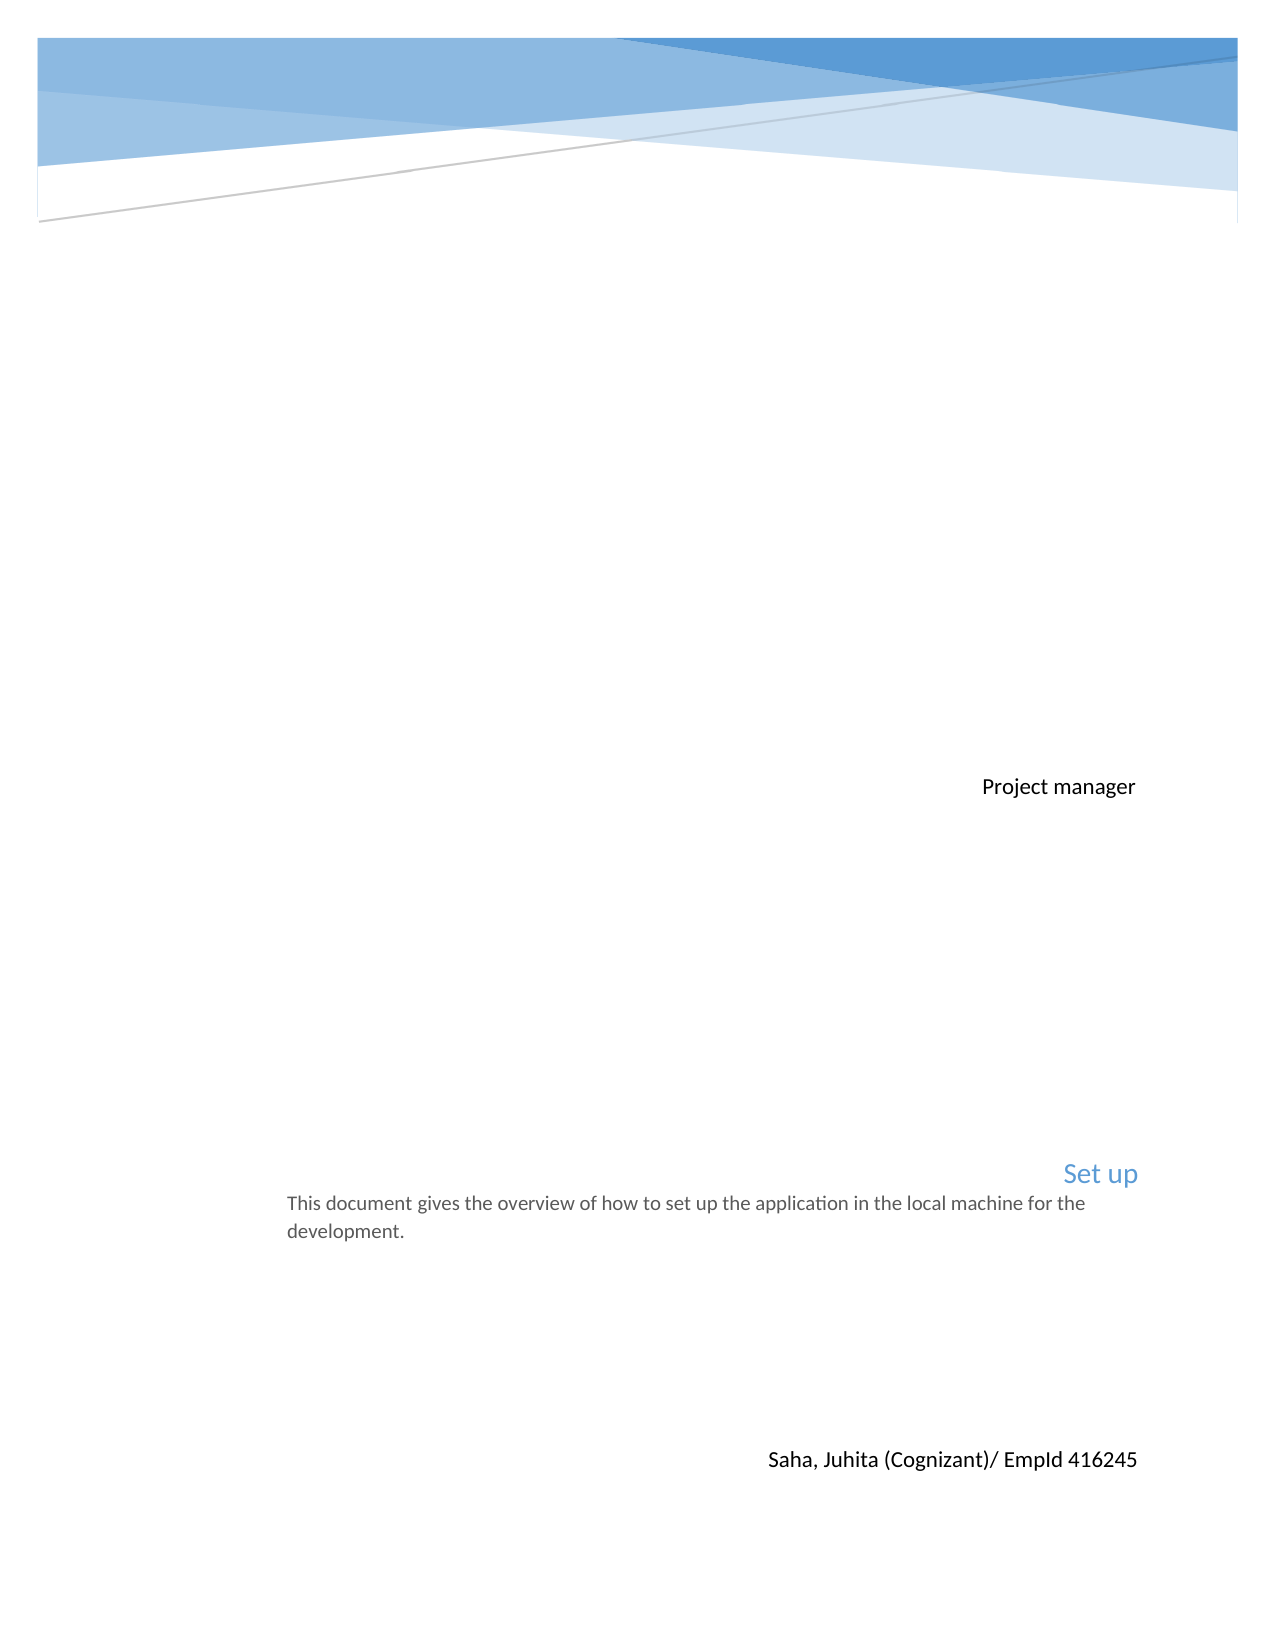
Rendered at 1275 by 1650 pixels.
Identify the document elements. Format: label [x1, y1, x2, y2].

picture [37, 37, 1238, 238]
